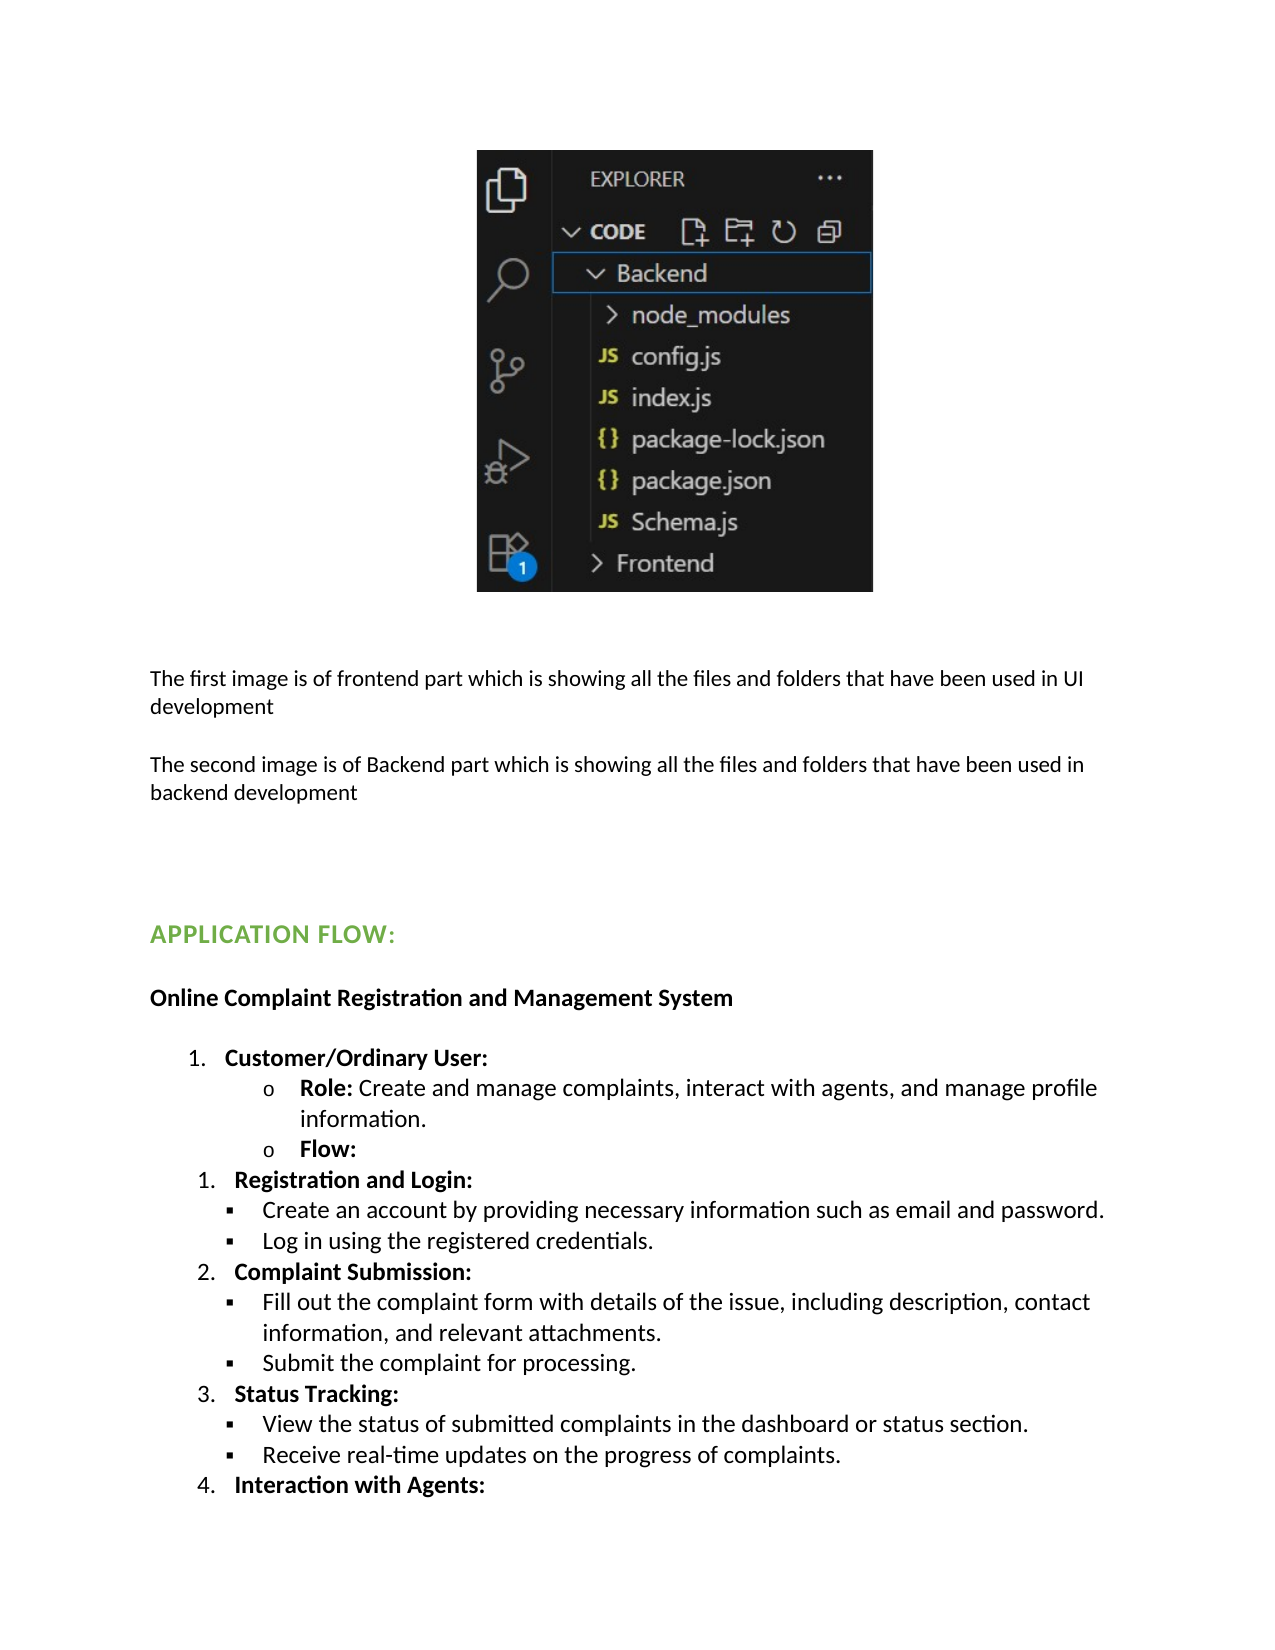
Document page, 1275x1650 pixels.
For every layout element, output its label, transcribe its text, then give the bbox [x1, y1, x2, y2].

list Log in using the registered credentials. [225, 1225, 1125, 1256]
list Complaint Submission: [197, 1256, 1125, 1286]
text The first image is of frontend part which is showing all the files and folders that have been used in UI development [150, 664, 1125, 720]
list Status Tracking: [197, 1378, 1125, 1408]
list View the status of submitted complaints in the dashboard or status section. [225, 1408, 1125, 1439]
list Fill out the complaint form with details of the issue, including description, contact information, and relevant attachments. [225, 1286, 1125, 1347]
list Receive real-time updates on the progress of complaints. [225, 1439, 1125, 1469]
list Role: Create and manage complaints, interact with agents, and manage profile information. [262, 1073, 1125, 1134]
list Interaction with Agents: [197, 1469, 1125, 1500]
list Customer/Ordinary User: [187, 1042, 1125, 1073]
subtitle APPLICATION FLOW: [150, 918, 1125, 951]
list Submit the complaint for processing. [225, 1347, 1125, 1378]
list Create an account by providing necessary information such as email and password. [225, 1195, 1125, 1225]
list Registration and Login: [197, 1164, 1125, 1195]
text The second image is of Backend part which is showing all the files and folders that have been used in backend development [150, 751, 1125, 807]
picture [476, 150, 874, 592]
text Online Complaint Registration and Management System [150, 982, 1125, 1013]
list Flow: [262, 1134, 1125, 1164]
